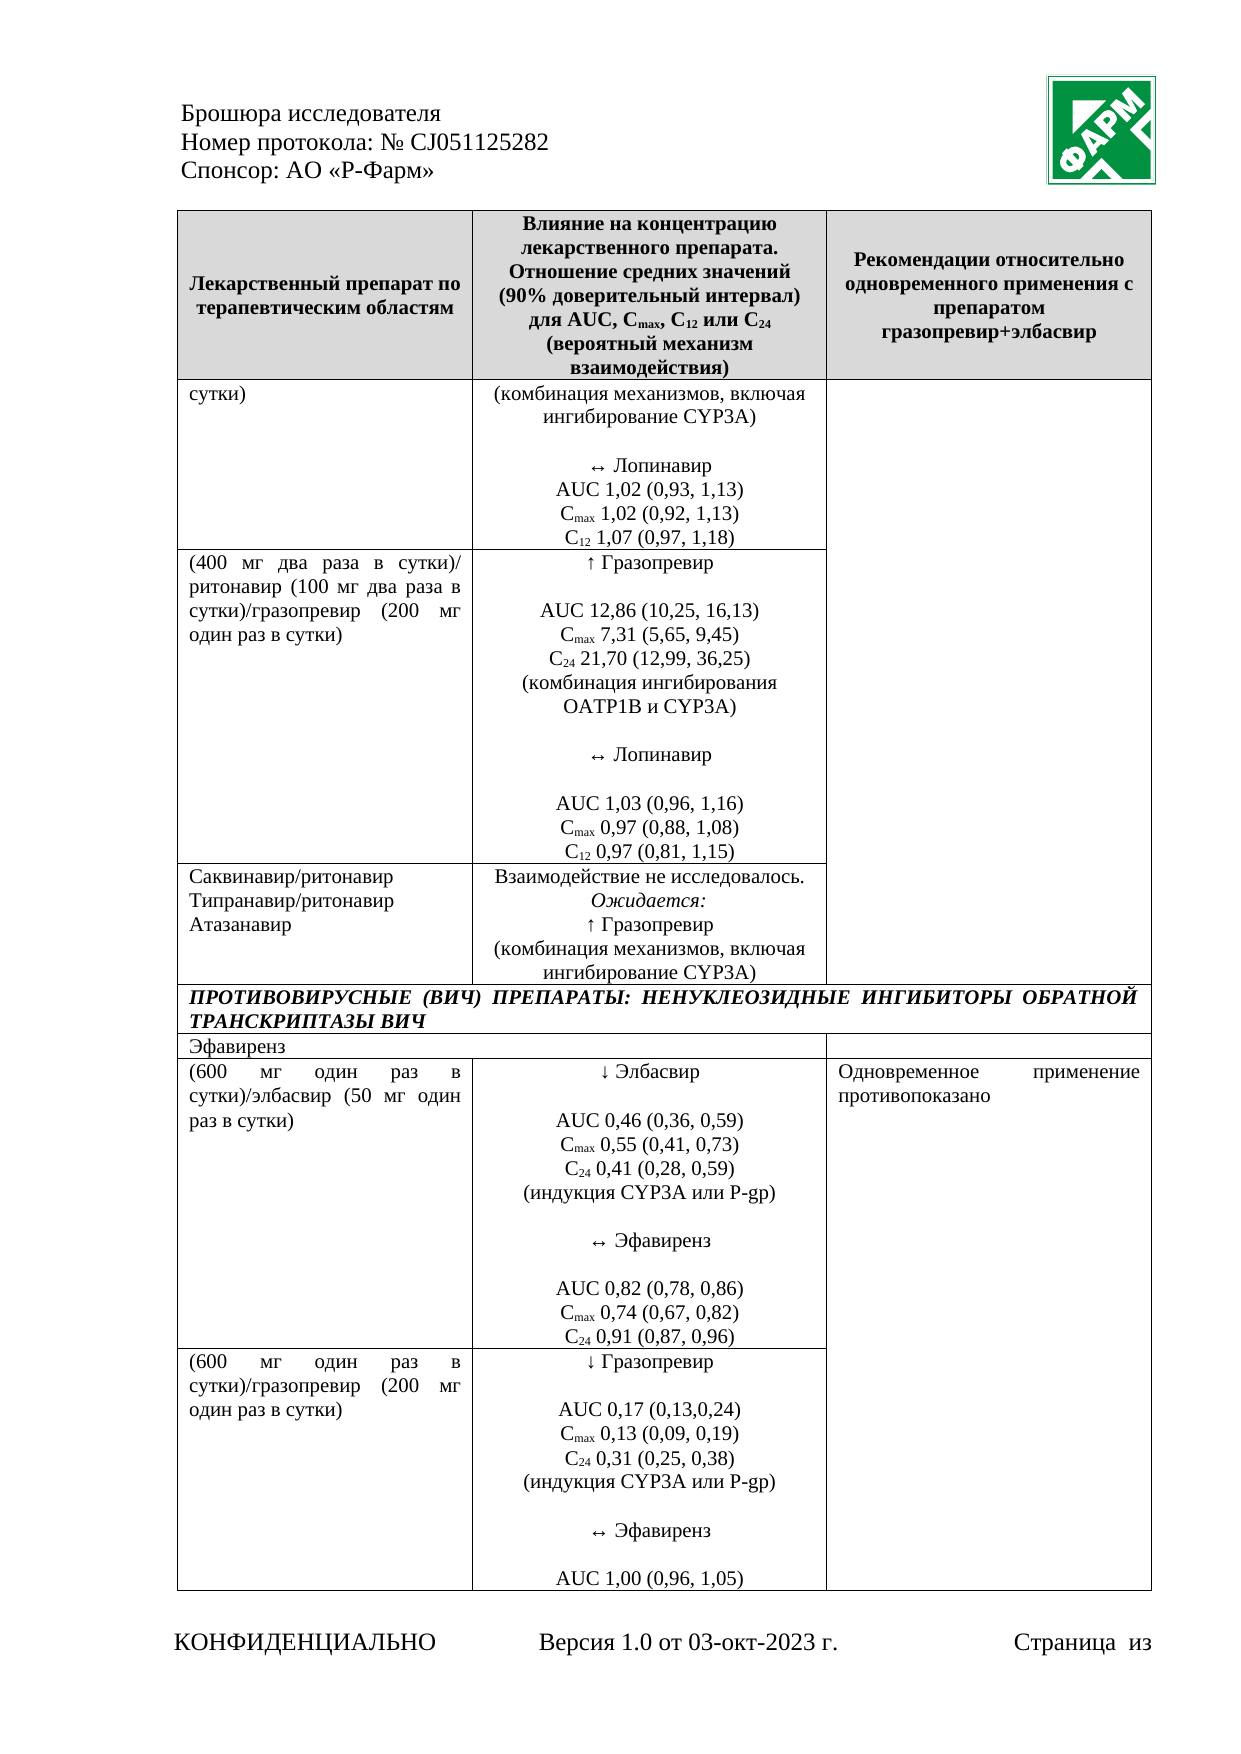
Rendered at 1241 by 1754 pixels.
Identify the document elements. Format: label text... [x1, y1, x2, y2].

table_cell [827, 1034, 1151, 1058]
table_cell Саквинавир/ритонавир Типранавир/ритонавир Атазанавир [178, 864, 472, 984]
table_cell ↓ Элбасвир AUC 0,46 (0,36, 0,59) Сmax 0,55 (0,41, 0,73) С24 0,41 (0,28, 0,59) (индукция CYP3A или P-gp) ↔ Эфавиренз AUC 0,82 (0,78, 0,86) Сmax 0,74 (0,67, 0,82) С24 0,91 (0,87, 0,96) [473, 1059, 826, 1348]
table_cell Эфавиренз [178, 1034, 826, 1058]
table_cell Взаимодействие не исследовалось. Ожидается: ↑ Гразопревир (комбинация механизмов, включая ингибирование CYP3A) [473, 864, 826, 984]
table_cell (400 мг два раза в сутки)/ ритонавир (100 мг два раза в сутки)/гразопревир (200 мг один раз в сутки) [178, 550, 472, 863]
table_cell ↑ Гразопревир AUC 12,86 (10,25, 16,13) Сmax 7,31 (5,65, 9,45) С24 21,70 (12,99, 36,25) (комбинация ингибирования ОАТР1В и CYP3A) ↔ Лопинавир AUC 1,03 (0,96, 1,16) Сmax 0,97 (0,88, 1,08) С12 0,97 (0,81, 1,15) [473, 550, 826, 863]
table_header Рекомендации относительно одновременного применения с препаратом гразопревир+элбасвир [827, 211, 1151, 379]
table_header Влияние на концентрацию лекарственного препарата. Отношение средних значений (90% доверительный интервал) для AUC, Сmax, С12 или С24 (вероятный механизм взаимодействия) [473, 211, 826, 379]
table_cell ПРОТИВОВИРУСНЫЕ (ВИЧ) ПРЕПАРАТЫ: НЕНУКЛЕОЗИДНЫЕ ИНГИБИТОРЫ ОБРАТНОЙ ТРАНСКРИПТАЗЫ ВИЧ [178, 985, 1151, 1033]
table_cell (600 мг один раз в сутки)/гразопревир (200 мг один раз в сутки) [178, 1349, 472, 1590]
table_header Лекарственный препарат по терапевтическим областям [178, 211, 472, 379]
table_cell Одновременное применение противопоказано [827, 1059, 1151, 1590]
table_cell (600 мг один раз в сутки)/элбасвир (50 мг один раз в сутки) [178, 1059, 472, 1348]
table_cell (400 мг дважды в сутки)/ ритонавир (100 мг два раза в сутки)/ элбасвир (50 мг один раз в сутки) [178, 380, 472, 549]
